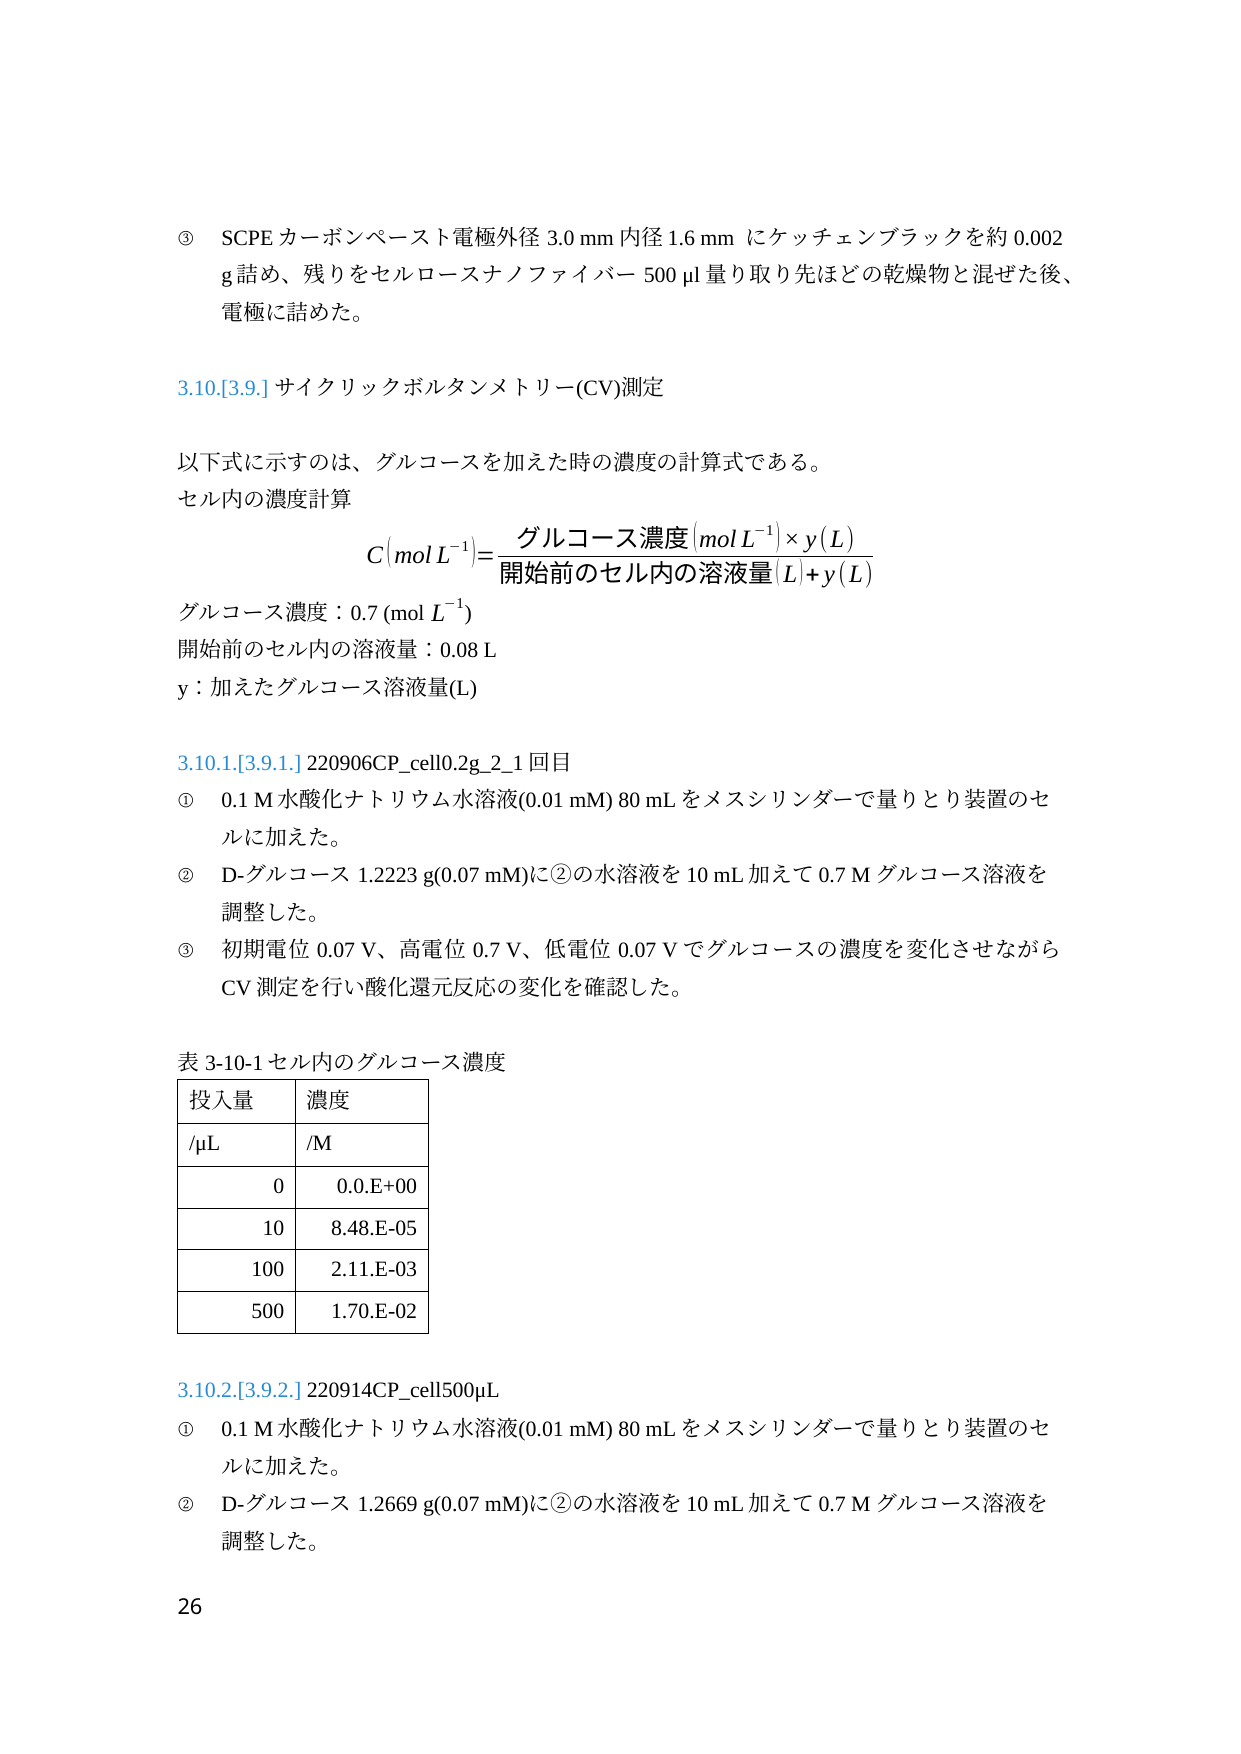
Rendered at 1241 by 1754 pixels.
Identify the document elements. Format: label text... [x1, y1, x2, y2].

table_cell 0 [178, 1167, 295, 1208]
text 開始前のセル内の溶液量：0.08 L [177, 629, 1063, 667]
table_cell 1.70.E-02 [296, 1292, 428, 1333]
table_cell 500 [178, 1292, 295, 1333]
list 初期電位 0.07 V、高電位 0.7 V、低電位 0.07 Vでグルコースの濃度を変化させながらCV測定を行い酸化還元反応の変化を確認した。 [177, 929, 1063, 1004]
table_cell 2.11.E-03 [296, 1250, 428, 1291]
table_cell 0.0.E+00 [296, 1167, 428, 1208]
table_cell 100 [178, 1250, 295, 1291]
text 表 3-10-1セル内のグルコース濃度 [177, 1042, 1063, 1079]
table_header 濃度 [296, 1080, 428, 1123]
text グルコース濃度：0.7 (mol ) [177, 592, 1063, 629]
list D-グルコース 1.2669 g(0.07 mM)に②の水溶液を10 mL加えて0.7 Mグルコース溶液を調整した。 [177, 1484, 1063, 1559]
list D-グルコース 1.2223 g(0.07 mM)に②の水溶液を10 mL加えて0.7 Mグルコース溶液を調整した。 [177, 854, 1063, 929]
table_header 投入量 [178, 1080, 295, 1123]
list SCPEカーボンペースト電極外径 3.0 mm 内径1.6 mm にケッチェンブラックを約0.002 g詰め、残りをセルロースナノファイバー500 μl量り取り先ほどの乾燥物と混ぜた後、電極に詰めた。 [177, 217, 1063, 329]
table_cell /μL [178, 1124, 295, 1166]
list 0.1 M水酸化ナトリウム水溶液(0.01 mM) 80 mLをメスシリンダーで量りとり装置のセルに加えた。 [177, 1409, 1063, 1484]
table_cell 8.48.E-05 [296, 1209, 428, 1249]
text 以下式に示すのは、グルコースを加えた時の濃度の計算式である。 [177, 442, 1063, 479]
text セル内の濃度計算 [177, 479, 1063, 517]
table_cell 10 [178, 1209, 295, 1249]
text y：加えたグルコース溶液量(L) [177, 667, 1063, 704]
list 0.1 M水酸化ナトリウム水溶液(0.01 mM) 80 mLをメスシリンダーで量りとり装置のセルに加えた。 [177, 779, 1063, 854]
list サイクリックボルタンメトリー(CV)測定 [177, 367, 1063, 404]
table_cell /M [296, 1124, 428, 1166]
list 220906CP_cell0.2g_2_1回目 [177, 742, 1063, 779]
list 220914CP_cell500μL [177, 1371, 1063, 1409]
